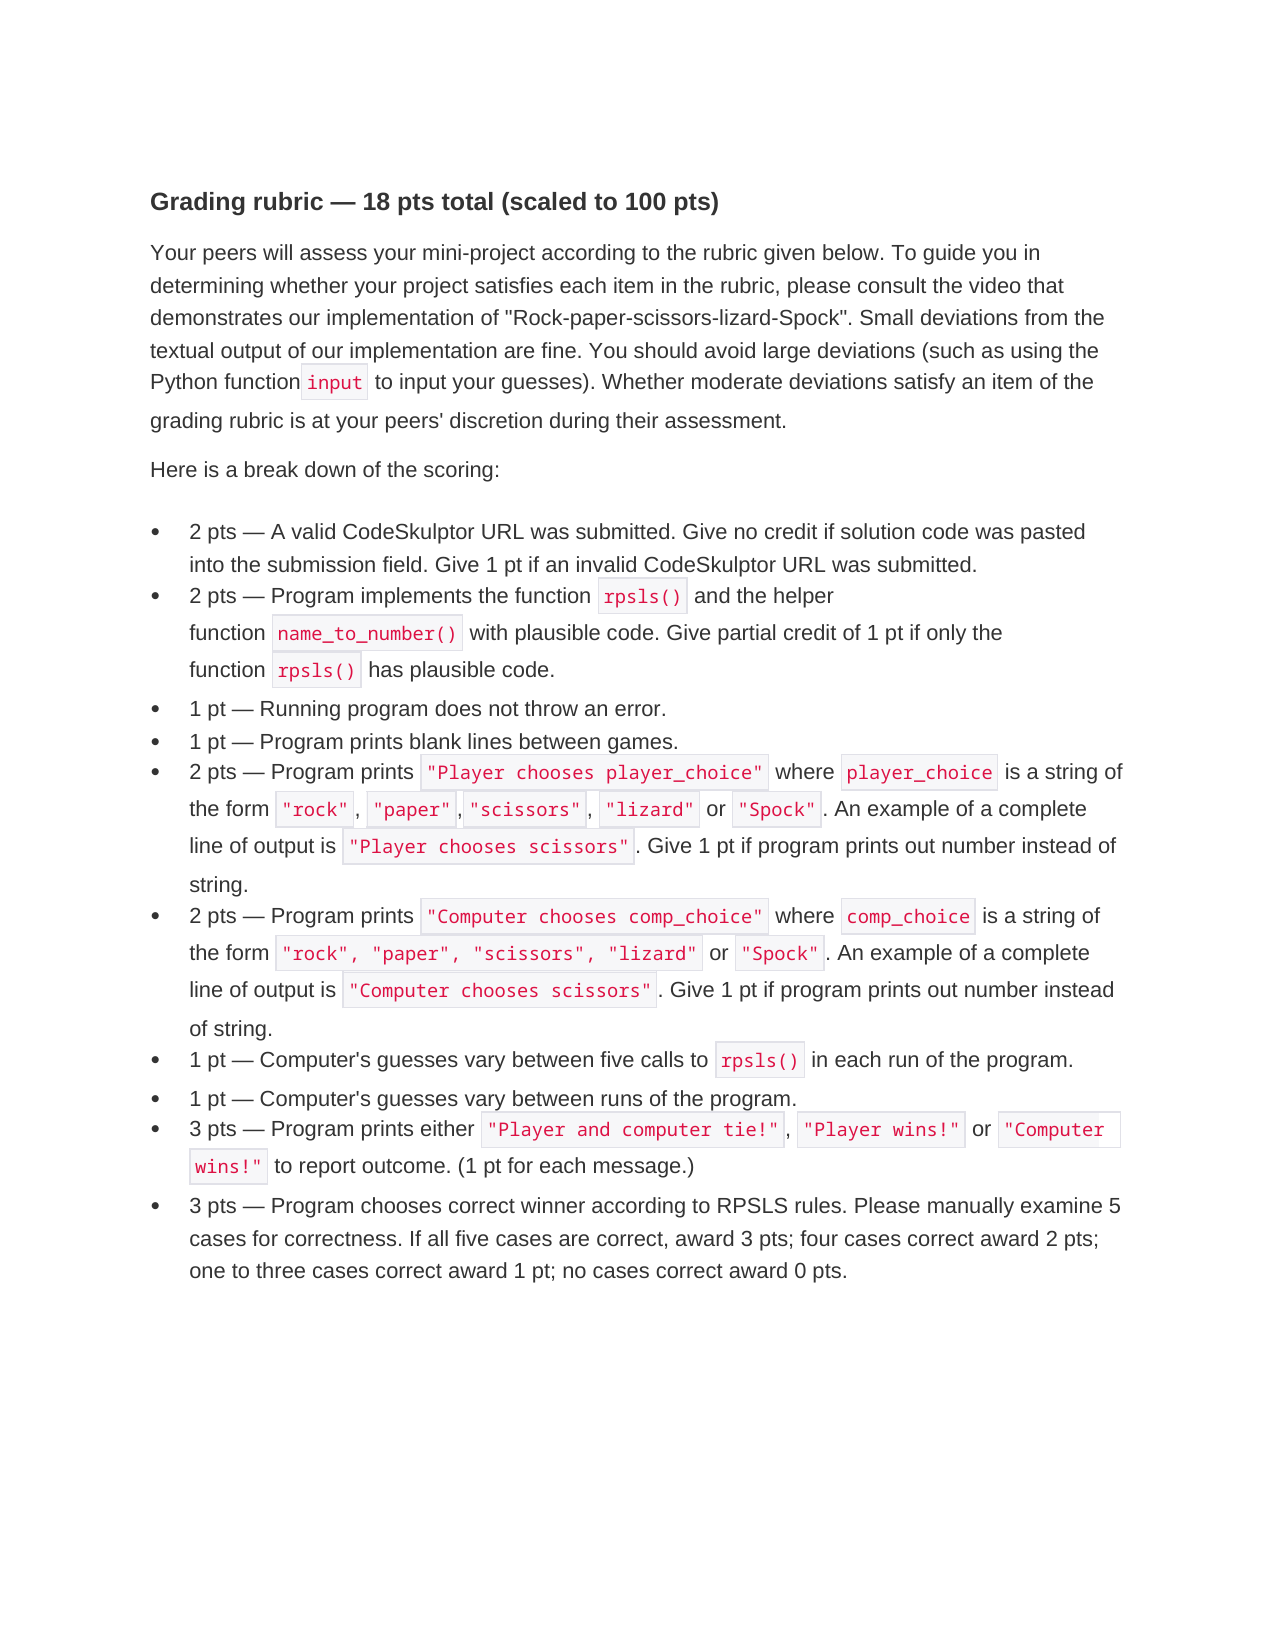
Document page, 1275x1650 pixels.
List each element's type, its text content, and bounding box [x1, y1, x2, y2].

list 1 pt — Computer's guesses vary between runs of the program. [152, 1078, 1125, 1111]
text Grading rubric — 18 pts total (scaled to 100 pts) [150, 150, 1125, 216]
list 2 pts — Program prints "Computer chooses comp_choice" where comp_choice is a string of the form "rock", "paper", "scissors", "lizard" or "Spock". An example of a complete line of output is "Computer chooses scissors". Give 1 pt if program prints out number instead of string. [152, 897, 1125, 1041]
list 3 pts — Program prints either "Player and computer tie!", "Player wins!" or "Computer wins!" to report outcome. (1 pt for each message.) [152, 1111, 1125, 1185]
list 2 pts — Program implements the function rpsls() and the helper function name_to_number() with plausible code. Give partial credit of 1 pt if only the function rpsls() has plausible code. [152, 577, 1125, 688]
list 1 pt — Program prints blank lines between games. [152, 721, 1125, 754]
text Here is a break down of the scoring: [150, 449, 1125, 482]
list 1 pt — Computer's guesses vary between five calls to rpsls() in each run of the program. [805, 1041, 1125, 1078]
list 1 pt — Running program does not throw an error. [152, 688, 1125, 721]
text Your peers will assess your mini-project according to the rubric given below. To guide you in determining whether your project satisfies each item in the rubric, please consult the video that demonstrates our implementation of "Rock-paper-scissors-lizard-Spock". Small deviations from the textual output of our implementation are fine. You should avoid large deviations (such as using the Python functioninput to input your guesses). Whether moderate deviations satisfy an item of the grading rubric is at your peers' discretion during their assessment. [150, 232, 1125, 433]
list 3 pts — Program chooses correct winner according to RPSLS rules. Please manually examine 5 cases for correctness. If all five cases are correct, award 3 pts; four cases correct award 2 pts; one to three cases correct award 1 pt; no cases correct award 0 pts. [152, 1185, 1125, 1283]
list 2 pts — Program prints "Player chooses player_choice" where player_choice is a string of the form "rock", "paper","scissors", "lizard" or "Spock". An example of a complete line of output is "Player chooses scissors". Give 1 pt if program prints out number instead of string. [152, 754, 1125, 897]
list 2 pts — A valid CodeSkulptor URL was submitted. Give no credit if solution code was pasted into the submission field. Give 1 pt if an invalid CodeSkulptor URL was submitted. [152, 512, 1125, 577]
list 1 pt — Computer's guesses vary between five calls to rpsls() in each run of the program. [152, 1041, 715, 1078]
